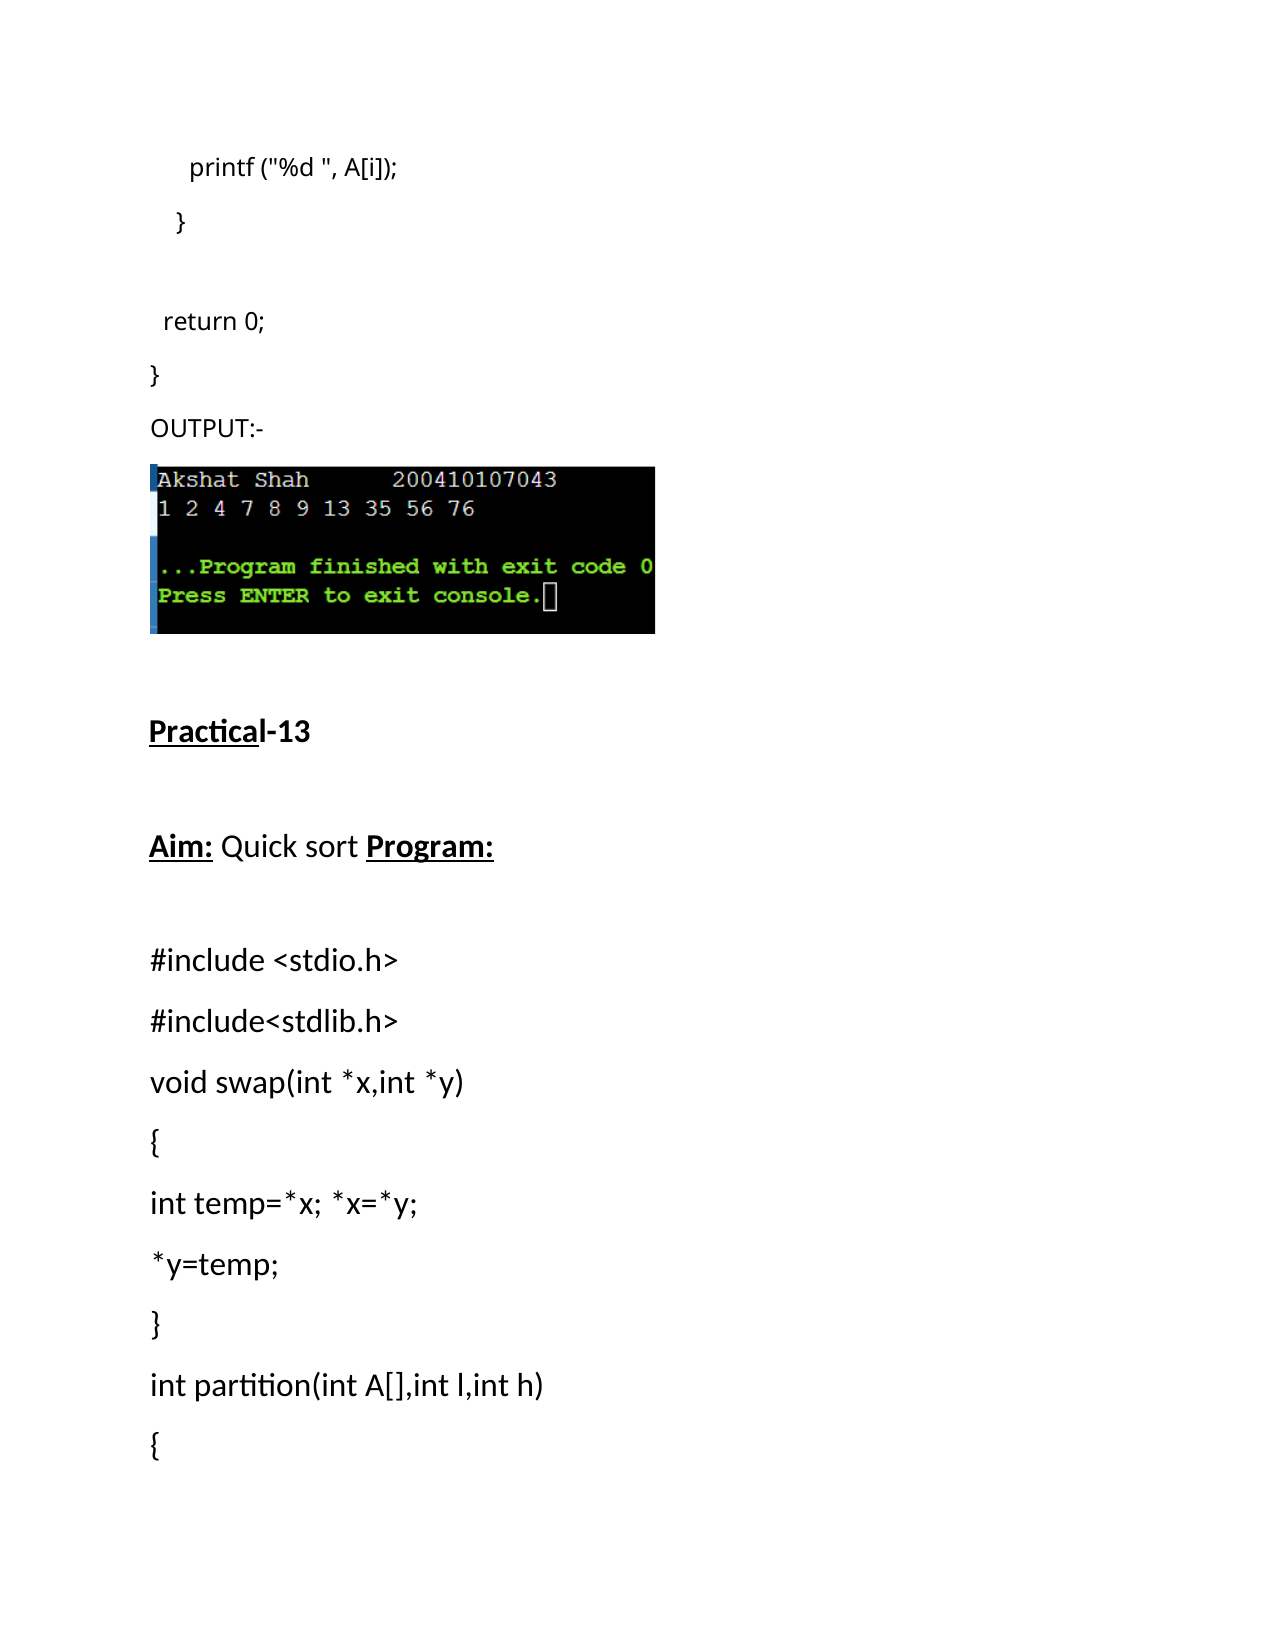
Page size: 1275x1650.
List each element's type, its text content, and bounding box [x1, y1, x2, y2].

text int partition(int A[],int l,int h) [150, 1364, 1125, 1404]
picture [150, 464, 655, 634]
text } [150, 357, 1125, 391]
text Practical-13 [148, 710, 715, 751]
text printf ("%d ", A[i]); [150, 150, 1125, 184]
text #include<stdlib.h> [150, 1000, 1125, 1041]
text return 0; [150, 304, 1125, 338]
text OUTPUT:- [150, 411, 1125, 445]
text } [150, 1303, 1125, 1344]
text } [150, 203, 1125, 237]
text int temp=*x; *x=*y; [150, 1182, 1125, 1223]
text void swap(int *x,int *y) [150, 1061, 1125, 1101]
text #include <stdio.h> [150, 939, 1125, 980]
text { [150, 1121, 1125, 1162]
text { [150, 1424, 1125, 1465]
text *y=temp; [150, 1242, 1125, 1283]
text Aim: Quick sort Program: [148, 825, 715, 866]
